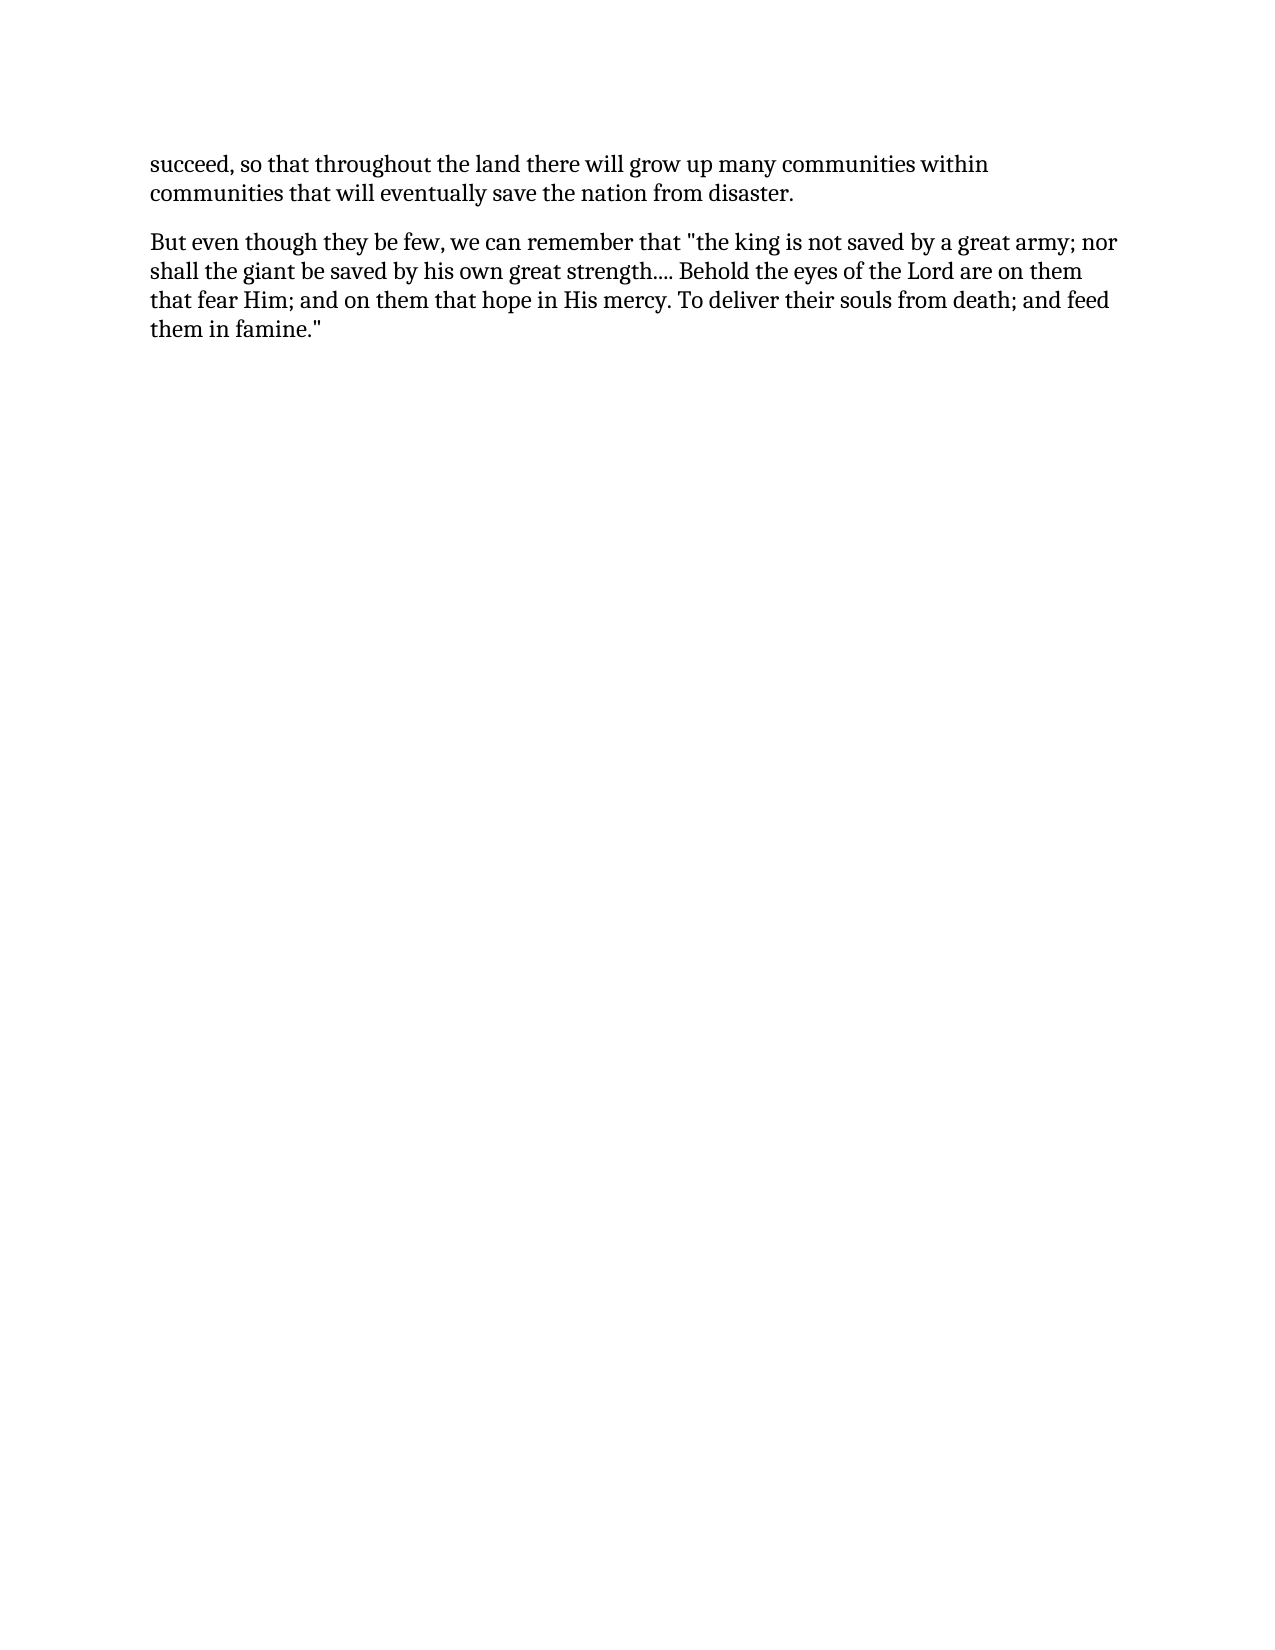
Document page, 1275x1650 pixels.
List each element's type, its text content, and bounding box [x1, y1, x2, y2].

text But even though they be few, we can remember that "the king is not saved by a great army; nor shall the giant be saved by his own great strength.... Behold the eyes of the Lord are on them that fear Him; and on them that hope in His mercy. To deliver their souls from death; and feed them in famine." [150, 228, 1125, 343]
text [150, 150, 1125, 207]
